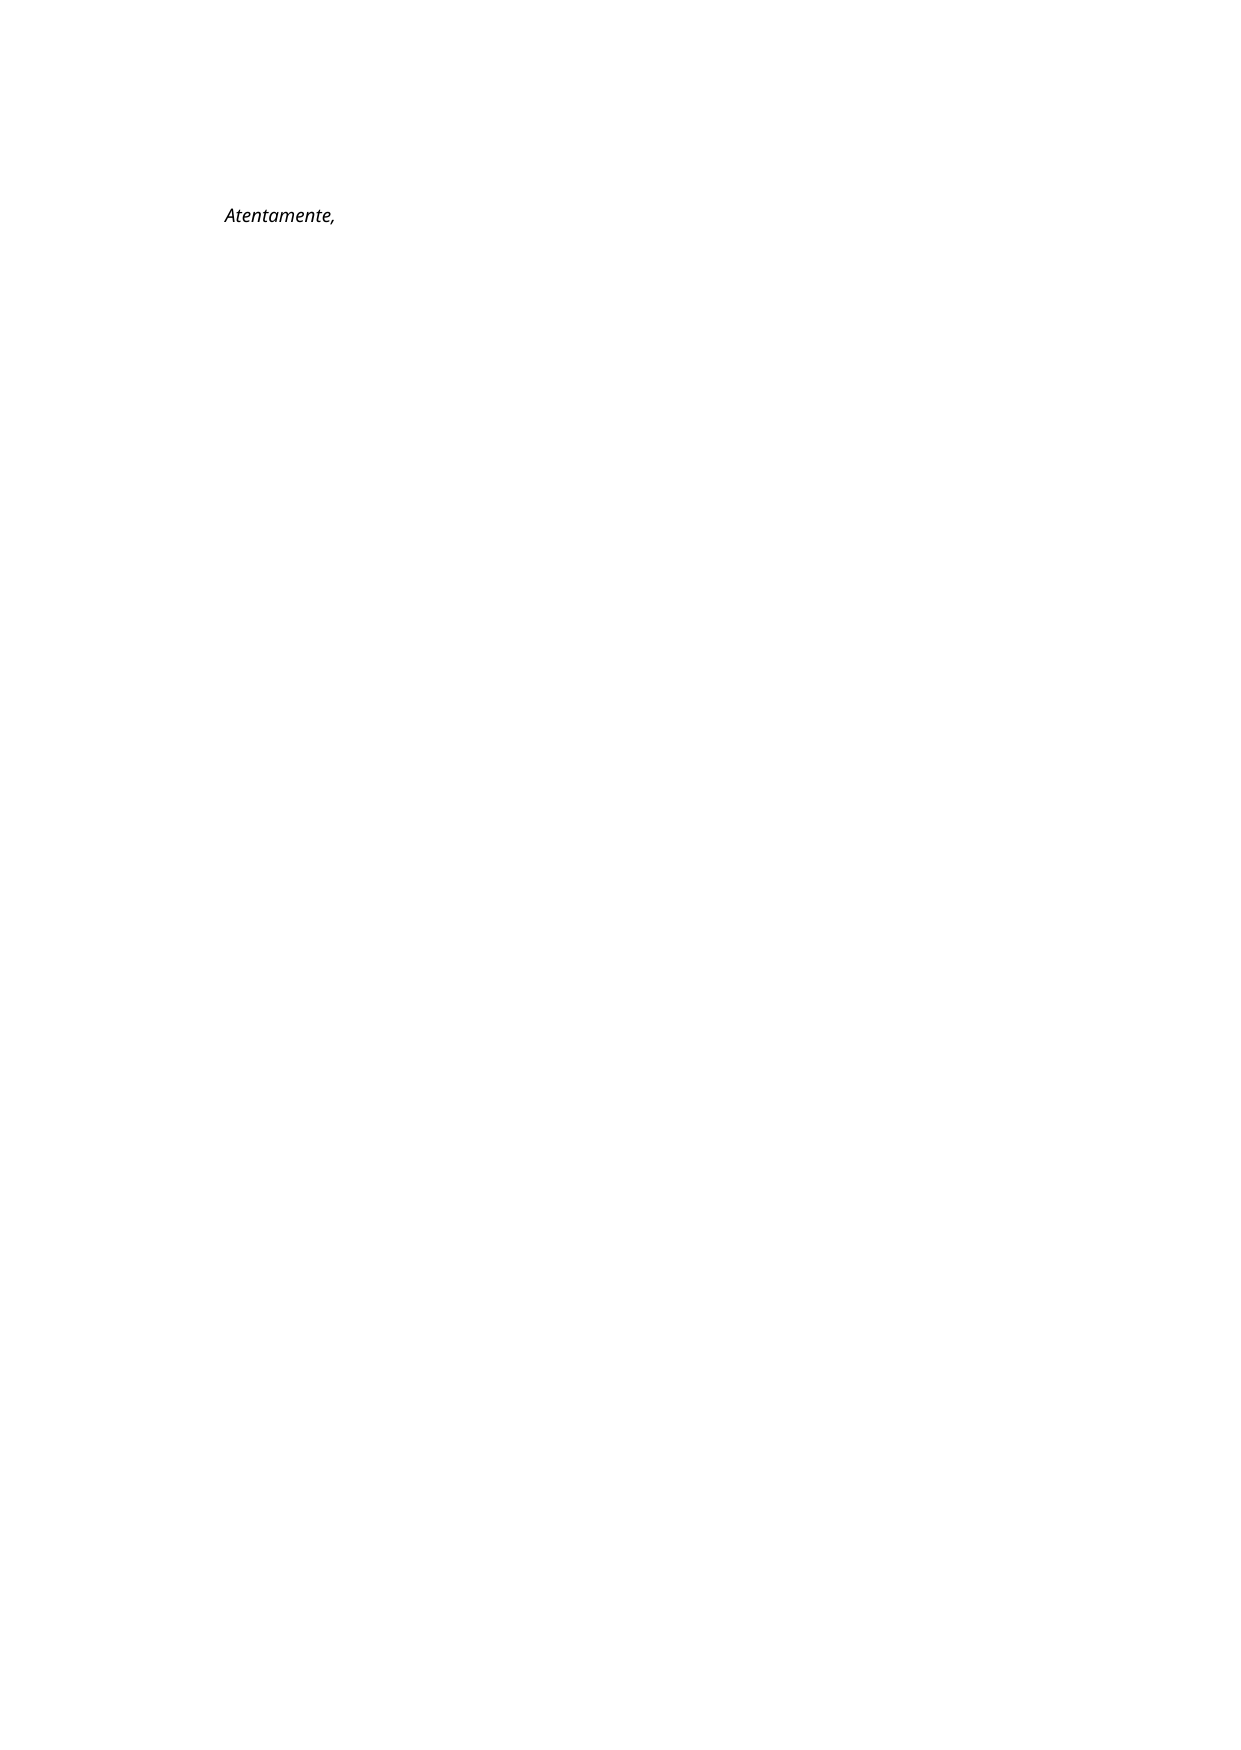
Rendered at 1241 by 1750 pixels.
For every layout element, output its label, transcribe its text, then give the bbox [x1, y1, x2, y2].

text Atentamente, [225, 203, 1125, 228]
